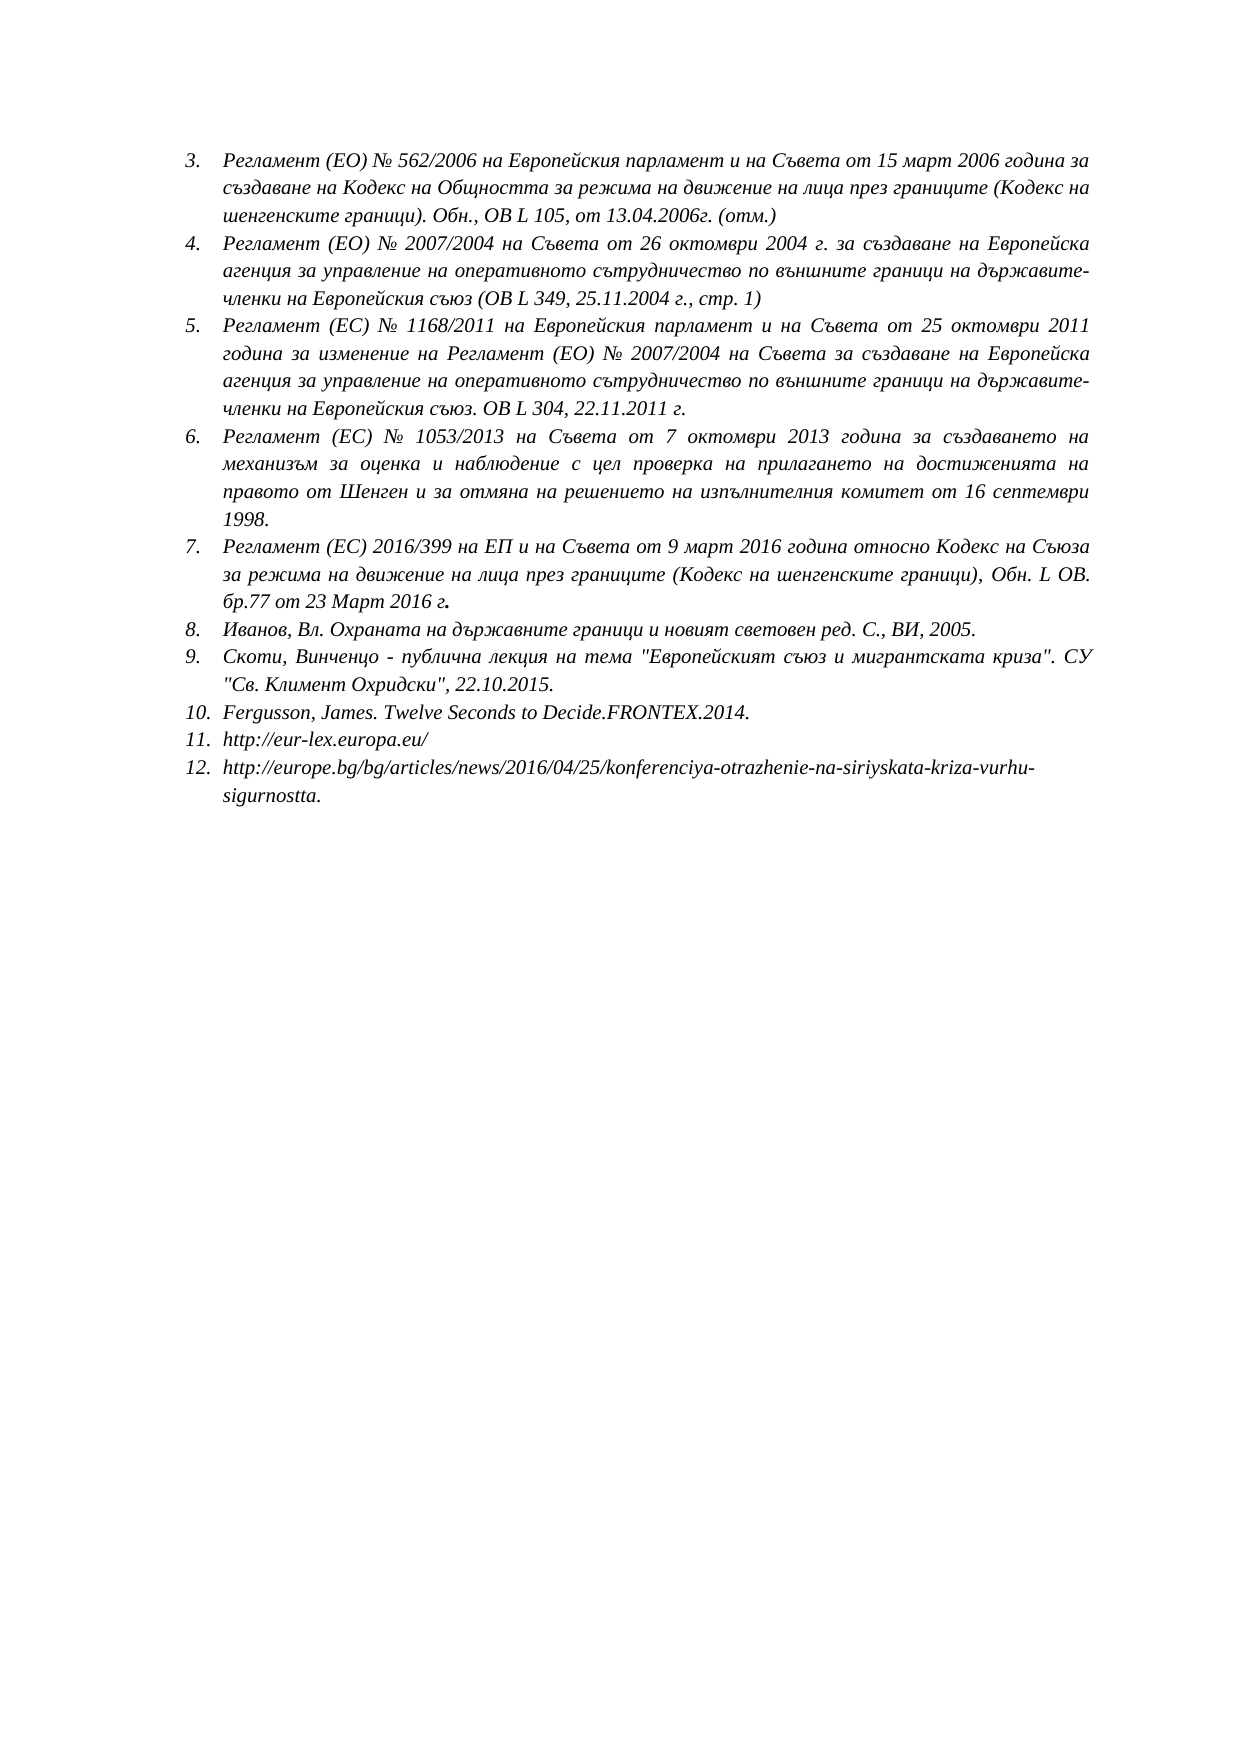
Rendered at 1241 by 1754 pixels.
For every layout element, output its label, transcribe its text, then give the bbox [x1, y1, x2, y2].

list http://europe.bg/bg/articles/news/2016/04/25/konferenciya-otrazhenie-na-siriyskata-kriza-vurhu-sigurnostta. [185, 755, 1093, 807]
list Регламент (ЕО) № 2007/2004 на Съвета от 26 октомври 2004 г. за създаване на Европейска агенция за управление на оперативното сътрудничество по външните граници на държавите-членки на Европейския съюз (ОВ L 349, 25.11.2004 г., стр. 1) [185, 230, 1093, 310]
list Регламент (ЕС) 2016/399 на ЕП и на Съвета от 9 март 2016 година относно Кодекс на Съюза за режима на движение на лица през границите (Кодекс на шенгенските граници), Обн. L ОВ. бр.77 от 23 Март 2016 г. [185, 534, 1093, 613]
list Иванов, Вл. Охраната на държавните граници и новият световен ред. С., ВИ, 2005. [185, 617, 1093, 641]
list Регламент (ЕО) № 562/2006 на Европейския парламент и на Съвета от 15 март 2006 година за създаване на Кодекс на Общността за режима на движение на лица през границите (Кодекс на шенгенските граници). Обн., ОВ L 105, от 13.04.2006г. (отм.) [185, 148, 1093, 227]
list Скоти, Винченцо - публична лекция на тема "Европейският съюз и мигрантската криза". СУ "Св. Климент Охридски", 22.10.2015. [185, 644, 1093, 696]
list http://eur-lex.europa.eu/ [185, 727, 1093, 751]
list Регламент (ЕС) № 1168/2011 на Европейския парламент и на Съвета от 25 октомври 2011 година за изменение на Регламент (ЕО) № 2007/2004 на Съвета за създаване на Европейска агенция за управление на оперативното сътрудничество по външните граници на държавите-членки на Европейския съюз. OB L 304, 22.11.2011 г. [185, 313, 1093, 420]
list Fergusson, James. Twelve Seconds to Decide.FRONTEX.2014. [185, 700, 1093, 724]
list Регламент (ЕС) № 1053/2013 на Съвета от 7 октомври 2013 година за създаването на механизъм за оценка и наблюдение с цел проверка на прилагането на достиженията на правото от Шенген и за отмяна на решението на изпълнителния комитет от 16 септември 1998. [185, 424, 1093, 531]
